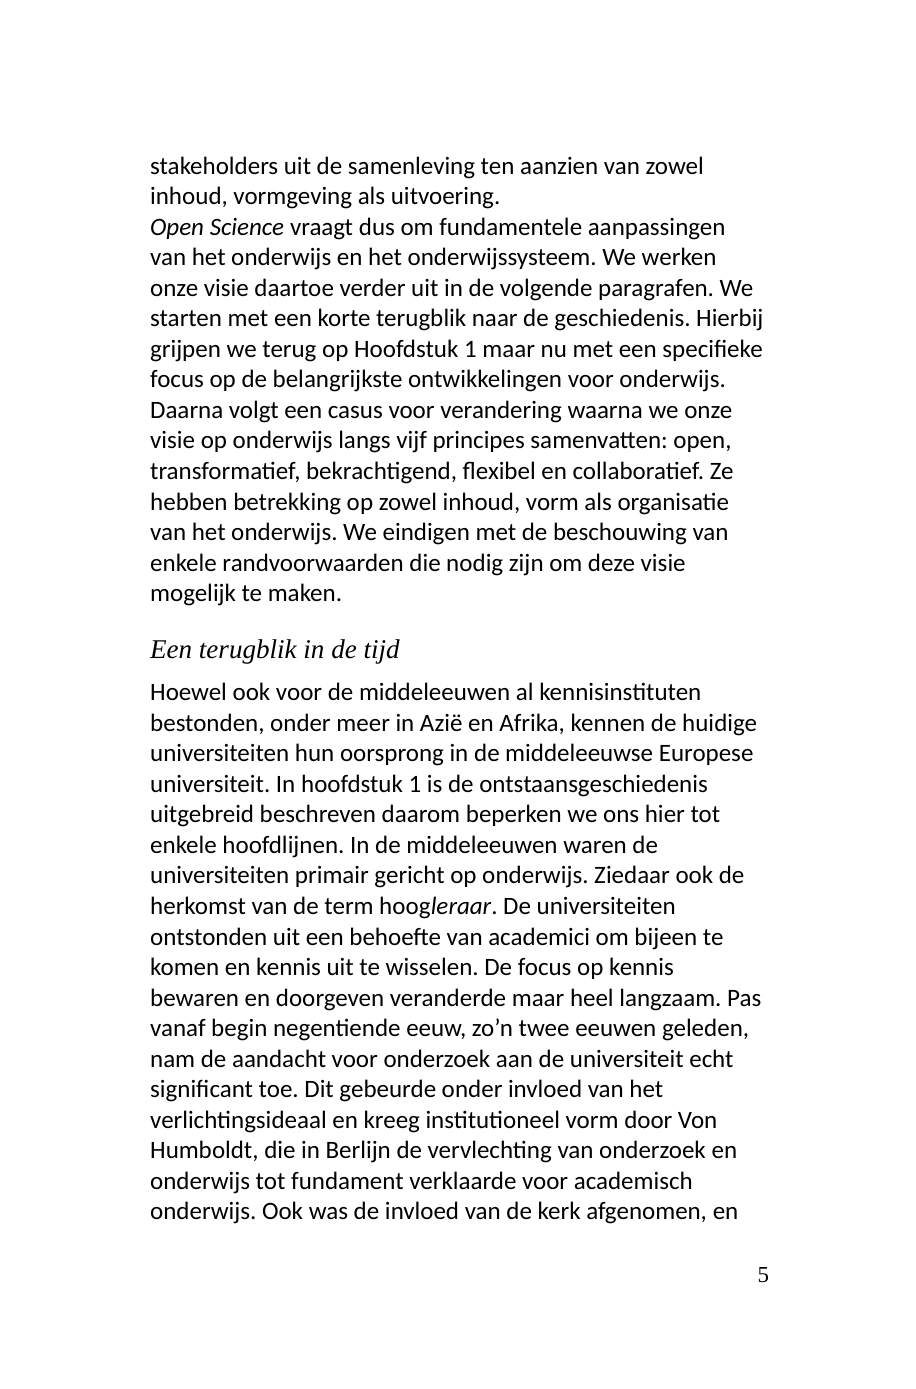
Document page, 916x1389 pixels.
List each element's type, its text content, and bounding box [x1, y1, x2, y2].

subtitle Een terugblik in de tijd [150, 633, 766, 664]
text Open Science vraagt dus om fundamentele aanpassingen van het onderwijs en het onderwijssysteem. We werken onze visie daartoe verder uit in de volgende paragrafen. We starten met een korte terugblik naar de geschiedenis. Hierbij grijpen we terug op Hoofdstuk 1 maar nu met een specifieke focus op de belangrijkste ontwikkelingen voor onderwijs. Daarna volgt een casus voor verandering waarna we onze visie op onderwijs langs vijf principes samenvatten: open, transformatief, bekrachtigend, flexibel en collaboratief. Ze hebben betrekking op zowel inhoud, vorm als organisatie van het onderwijs. We eindigen met de beschouwing van enkele randvoorwaarden die nodig zijn om deze visie mogelijk te maken. [150, 211, 766, 608]
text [150, 676, 766, 1226]
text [150, 150, 766, 211]
